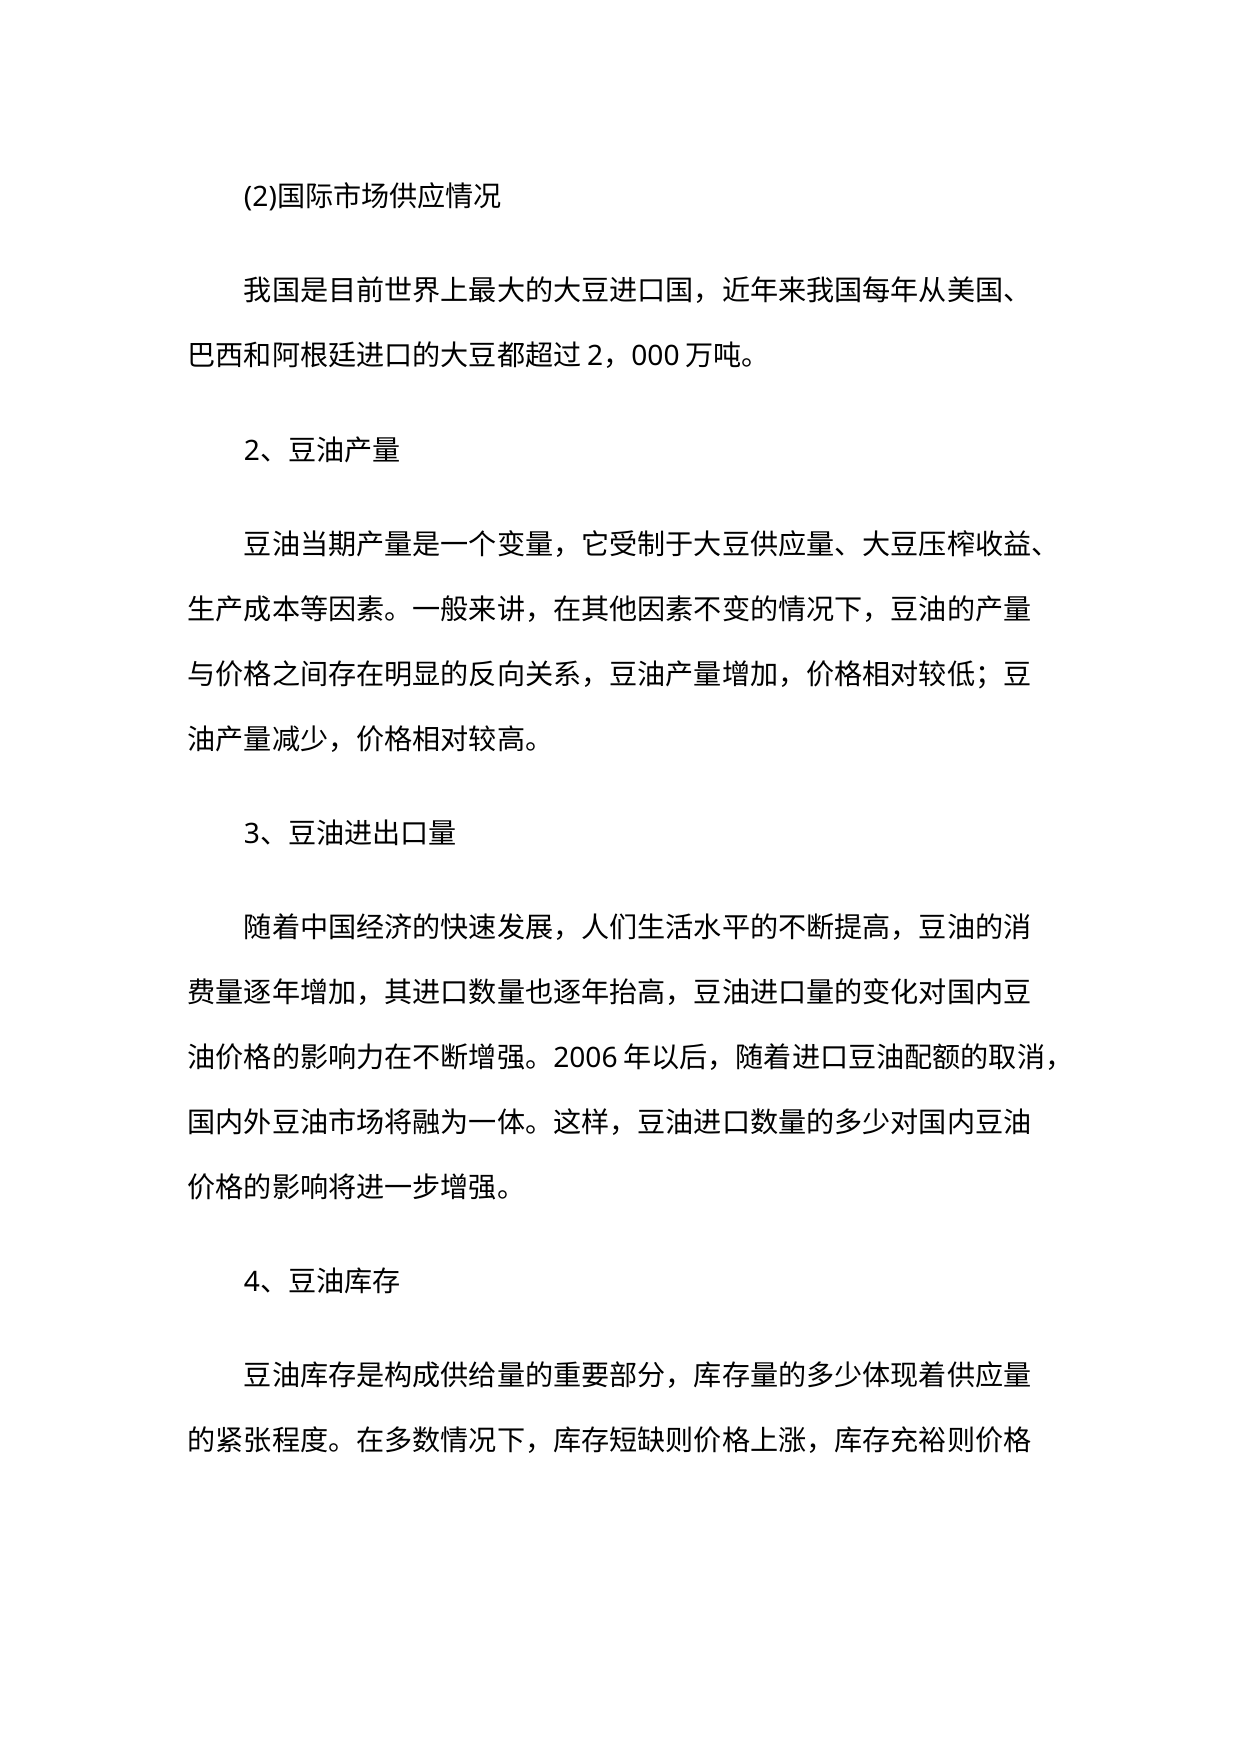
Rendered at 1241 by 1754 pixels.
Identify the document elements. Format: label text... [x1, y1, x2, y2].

text 我国是目前世界上最大的大豆进口国，近年来我国每年从美国、巴西和阿根廷进口的大豆都超过2，000万吨。 [187, 256, 1053, 386]
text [187, 1341, 1053, 1471]
text 豆油当期产量是一个变量，它受制于大豆供应量、大豆压榨收益、生产成本等因素。一般来讲，在其他因素不变的情况下，豆油的产量与价格之间存在明显的反向关系，豆油产量增加，价格相对较低；豆油产量减少，价格相对较高。 [187, 509, 1053, 769]
text (2)国际市场供应情况 [187, 162, 1053, 227]
text 随着中国经济的快速发展，人们生活水平的不断提高，豆油的消费量逐年增加，其进口数量也逐年抬高，豆油进口量的变化对国内豆油价格的影响力在不断增强。2006年以后，随着进口豆油配额的取消，国内外豆油市场将融为一体。这样，豆油进口数量的多少对国内豆油价格的影响将进一步增强。 [187, 893, 1053, 1218]
text 3、豆油进出口量 [187, 799, 1053, 864]
text 2、豆油产量 [187, 415, 1053, 480]
text 4、豆油库存 [187, 1247, 1053, 1312]
